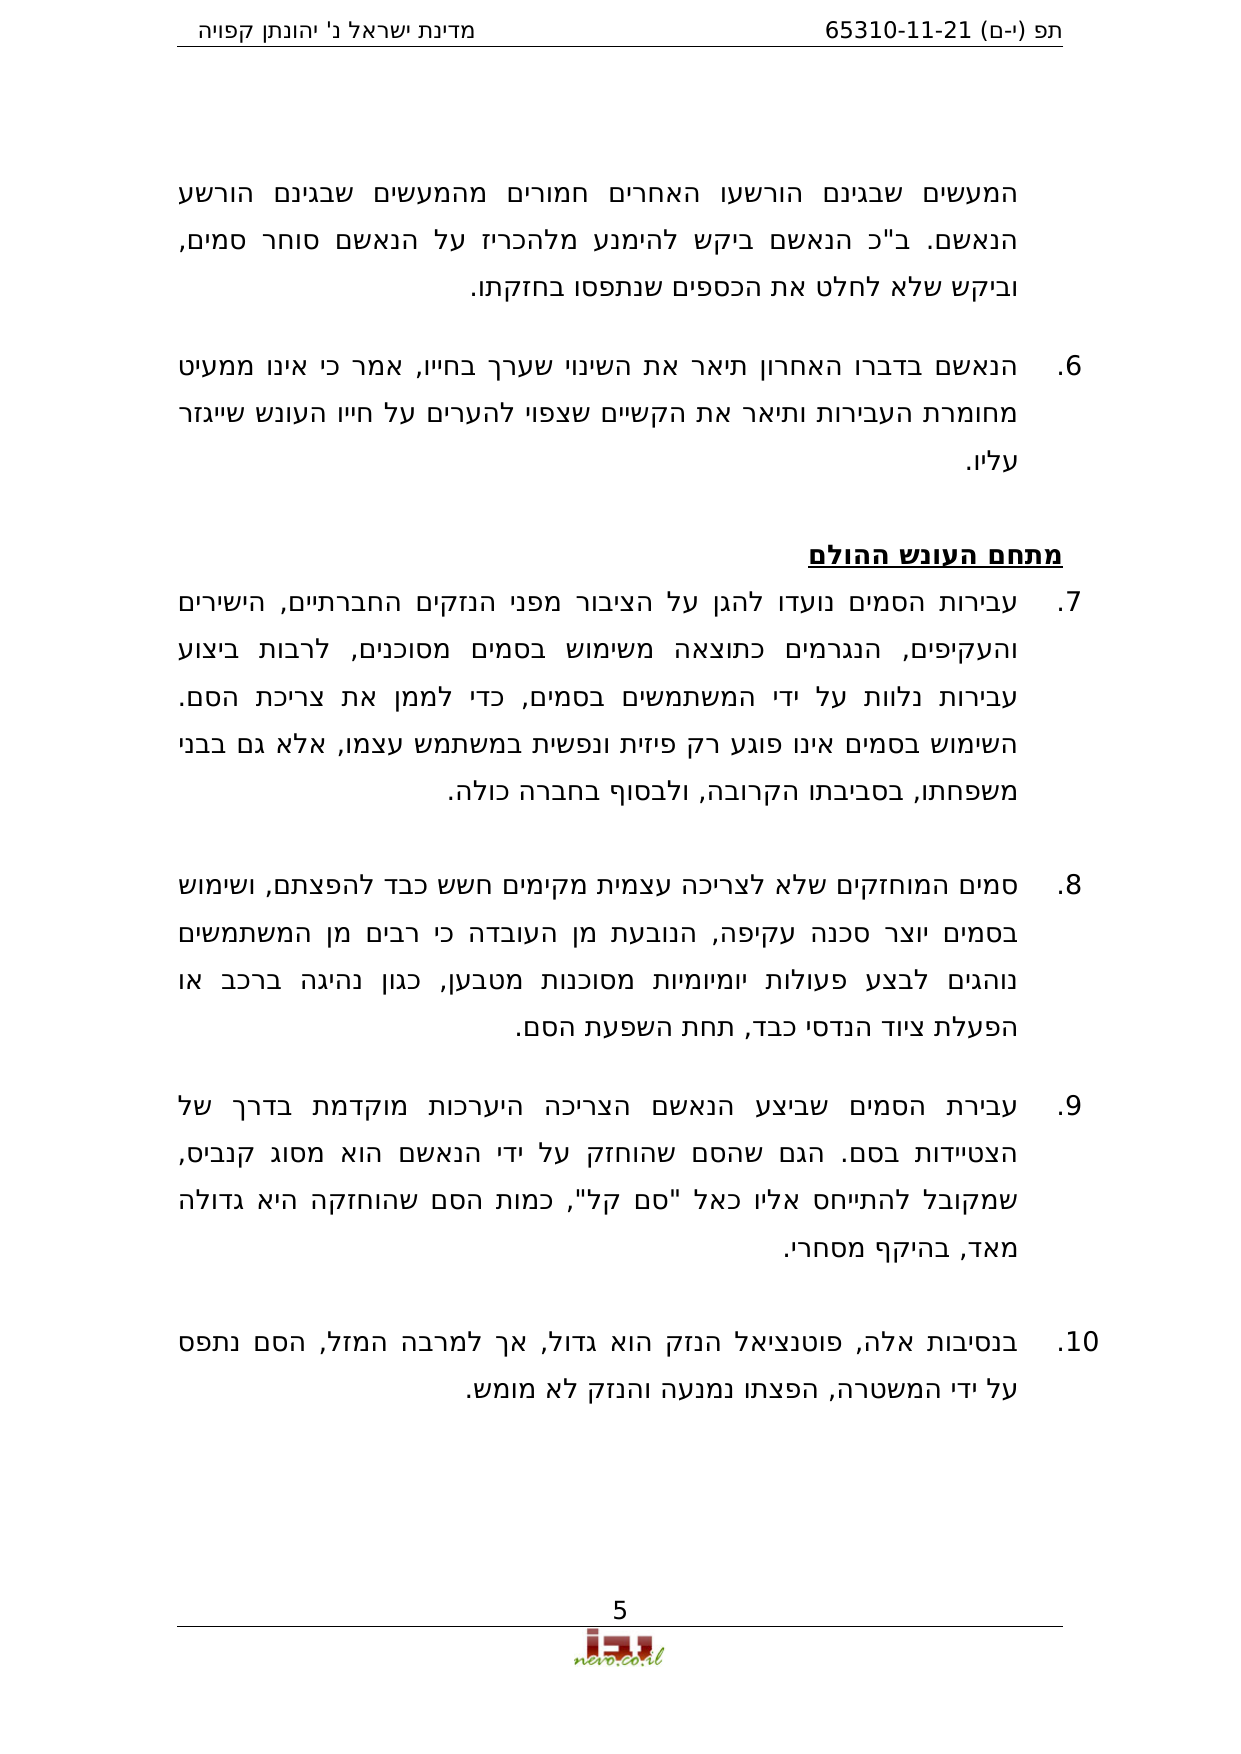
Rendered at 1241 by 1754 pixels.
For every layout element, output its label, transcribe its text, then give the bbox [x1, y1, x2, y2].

list סמים המוחזקים שלא לצריכה עצמית מקימים חשש כבד להפצתם, ושימוש בסמים יוצר סכנה עקיפה, הנובעת מן העובדה כי רבים מן המשתמשים נוהגים לבצע פעולות יומיומיות מסוכנות מטבען, כגון נהיגה ברכב או הפעלת ציוד הנדסי כבד, תחת השפעת הסם. [177, 870, 1056, 1043]
list עבירת הסמים שביצע הנאשם הצריכה היערכות מוקדמת בדרך של הצטיידות בסם. הגם שהסם שהוחזק על ידי הנאשם הוא מסוג קנביס, שמקובל להתייחס אליו כאל "סם קל", כמות הסם שהוחזקה היא גדולה מאד, בהיקף מסחרי. [177, 1090, 1056, 1263]
list הנאשם בדברו האחרון תיאר את השינוי שערך בחייו, אמר כי אינו ממעיט מחומרת העבירות ותיאר את הקשיים שצפוי להערים על חייו העונש שייגזר עליו. [177, 350, 1056, 476]
picture [574, 1628, 666, 1667]
list עבירות הסמים נועדו להגן על הציבור מפני הנזקים החברתיים, הישירים והעקיפים, הנגרמים כתוצאה משימוש בסמים מסוכנים, לרבות ביצוע עבירות נלוות על ידי המשתמשים בסמים, כדי לממן את צריכת הסם. השימוש בסמים אינו פוגע רק פיזית ונפשית במשתמש עצמו, אלא גם בבני משפחתו, בסביבתו הקרובה, ולבסוף בחברה כולה. [177, 586, 1056, 807]
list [177, 177, 1056, 303]
list בנסיבות אלה, פוטנציאל הנזק הוא גדול, אך למרבה המזל, הסם נתפס על ידי המשטרה, הפצתו נמנעה והנזק לא מומש. [177, 1326, 1056, 1405]
text מתחם העונש ההולם [177, 539, 1063, 571]
